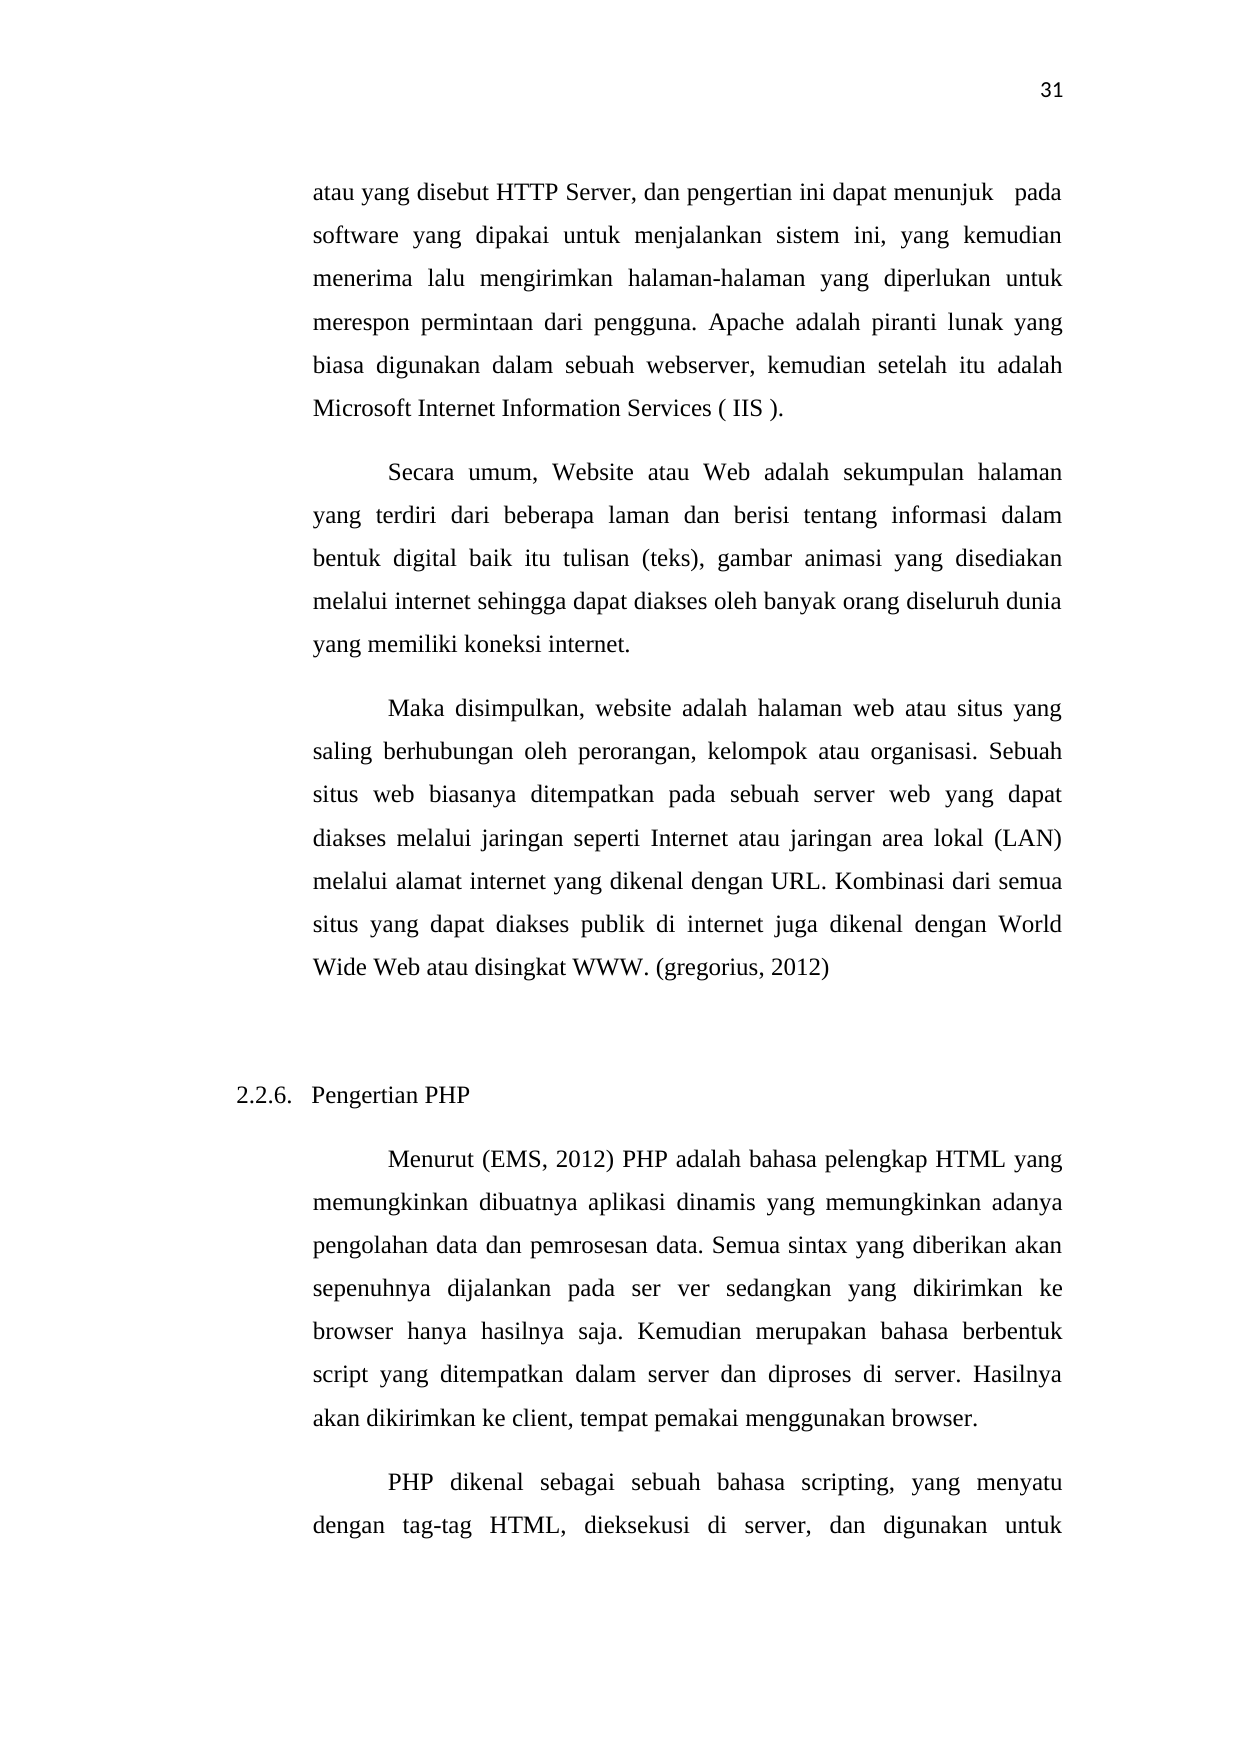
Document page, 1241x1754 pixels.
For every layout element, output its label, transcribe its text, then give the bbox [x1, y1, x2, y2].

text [313, 177, 1063, 422]
text Secara umum, Website atau Web adalah sekumpulan halaman yang terdiri dari beberapa laman dan berisi tentang informasi dalam bentuk digital baik itu tulisan (teks), gambar animasi yang disediakan melalui internet sehingga dapat diakses oleh banyak orang diseluruh dunia yang memiliki koneksi internet. [313, 457, 1063, 658]
list Pengertian PHP [236, 1080, 1063, 1109]
text Menurut PHP adalah bahasa pelengkap HTML yang memungkinkan dibuatnya aplikasi dinamis yang memungkinkan adanya pengolahan data dan pemrosesan data. Semua sintax yang diberikan akan sepenuhnya dijalankan pada ser ver sedangkan yang dikirimkan ke browser hanya hasilnya saja. Kemudian merupakan bahasa berbentuk script yang ditempatkan dalam server dan diproses di server. Hasilnya akan dikirimkan ke client, tempat pemakai menggunakan browser. [313, 1144, 1063, 1431]
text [313, 1467, 1063, 1538]
text Maka disimpulkan, website adalah halaman web atau situs yang saling berhubungan oleh perorangan, kelompok atau organisasi. Sebuah situs web biasanya ditempatkan pada sebuah server web yang dapat diakses melalui jaringan seperti Internet atau jaringan area lokal (LAN) melalui alamat internet yang dikenal dengan URL. Kombinasi dari semua situs yang dapat diakses publik di internet juga dikenal dengan World Wide Web atau disingkat WWW. [313, 693, 1063, 981]
